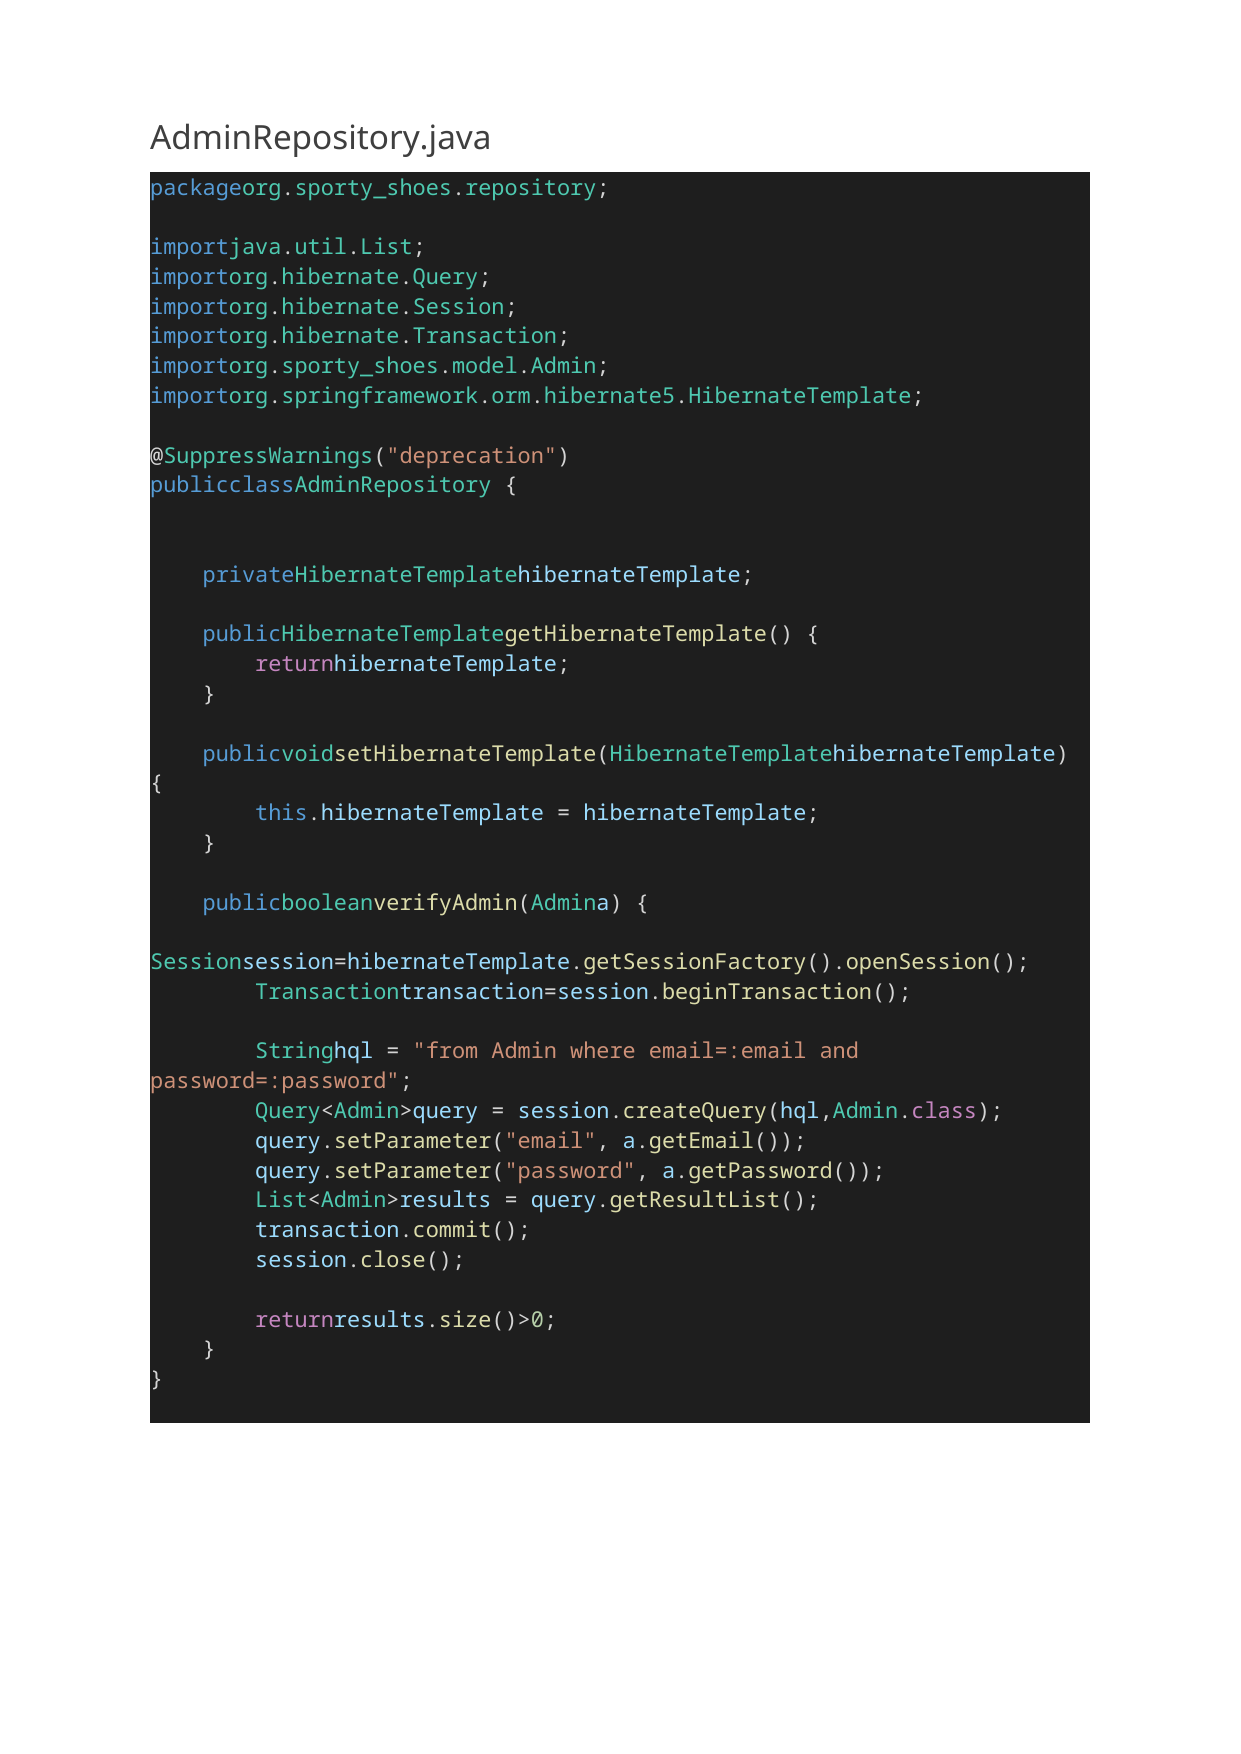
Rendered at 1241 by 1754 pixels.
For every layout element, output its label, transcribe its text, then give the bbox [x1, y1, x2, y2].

text importorg.hibernate.Transaction; [150, 321, 1090, 350]
text importjava.util.List; [150, 231, 1090, 261]
text query.setParameter("email", a.getEmail()); [150, 1125, 1090, 1155]
text AdminRepository.java [150, 114, 1090, 159]
text packageorg.sporty_shoes.repository; [150, 172, 1090, 201]
text importorg.hibernate.Query; [150, 261, 1090, 291]
text returnresults.size()>0; [150, 1304, 1090, 1333]
text @SuppressWarnings("deprecation") [150, 440, 1090, 469]
text publicclassAdminRepository { [150, 469, 1090, 499]
text importorg.springframework.orm.hibernate5.HibernateTemplate; [150, 380, 1090, 410]
text returnhibernateTemplate; [150, 648, 1090, 678]
text Stringhql = "from Admin where email=:email and password=:password"; [150, 1036, 1090, 1095]
text } [150, 827, 1090, 857]
text privateHibernateTemplatehibernateTemplate; [150, 559, 1090, 589]
text publicvoidsetHibernateTemplate(HibernateTemplatehibernateTemplate) { [150, 738, 1090, 797]
text publicHibernateTemplategetHibernateTemplate() { [150, 618, 1090, 648]
text query.setParameter("password", a.getPassword()); [150, 1155, 1090, 1184]
text } [150, 1363, 1090, 1393]
text importorg.hibernate.Session; [150, 291, 1090, 321]
text Sessionsession=hibernateTemplate.getSessionFactory().openSession(); [150, 916, 1090, 976]
text List<Admin>results = query.getResultList(); [150, 1184, 1090, 1214]
text Query<Admin>query = session.createQuery(hql,Admin.class); [150, 1095, 1090, 1125]
text transaction.commit(); [150, 1214, 1090, 1244]
text importorg.sporty_shoes.model.Admin; [150, 350, 1090, 380]
text } [150, 1333, 1090, 1363]
text } [150, 678, 1090, 708]
text publicbooleanverifyAdmin(Admina) { [150, 887, 1090, 916]
text Transactiontransaction=session.beginTransaction(); [150, 976, 1090, 1006]
text this.hibernateTemplate = hibernateTemplate; [150, 797, 1090, 827]
text session.close(); [150, 1244, 1090, 1274]
